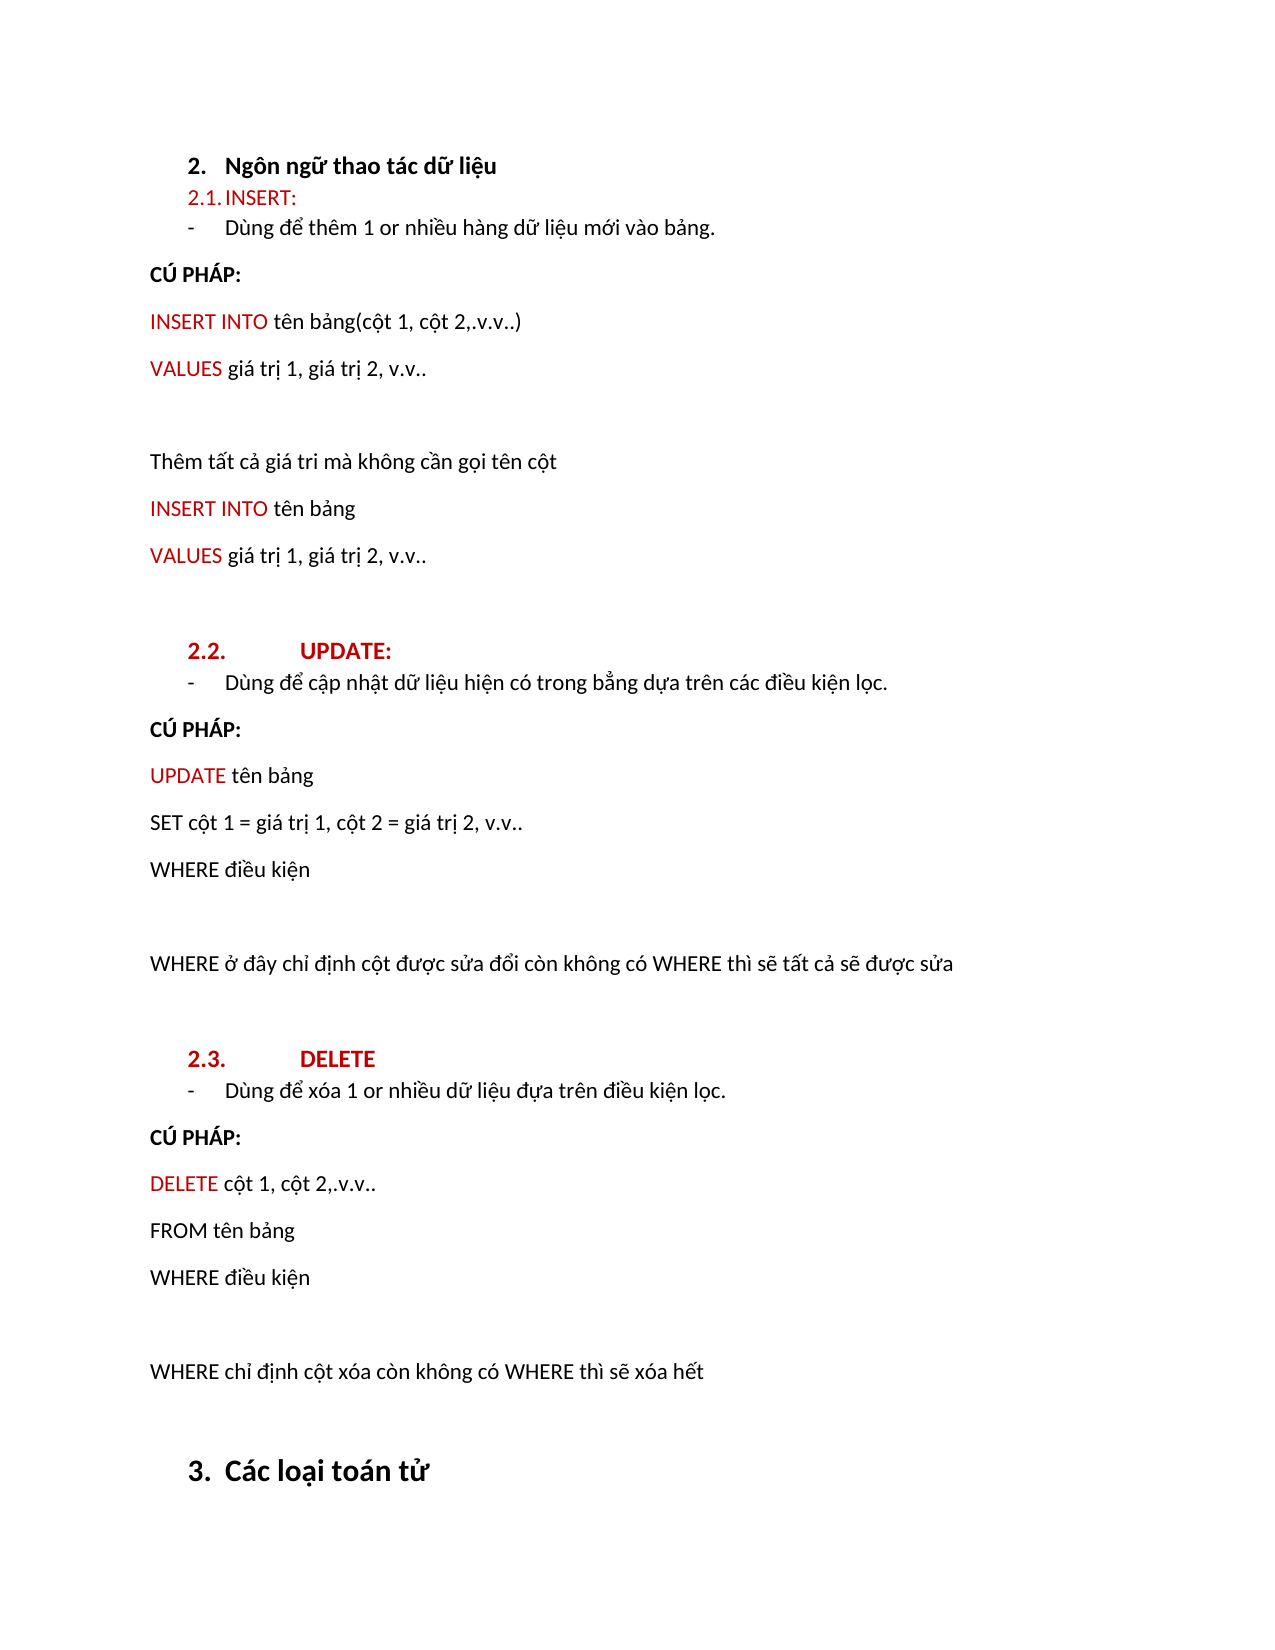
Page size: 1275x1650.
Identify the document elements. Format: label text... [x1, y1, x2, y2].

text DELETE cột 1, cột 2,.v.v.. [150, 1169, 1125, 1198]
text CÚ PHÁP: [150, 260, 1125, 288]
text WHERE ở đây chỉ định cột được sửa đổi còn không có WHERE thì sẽ tất cả sẽ được sửa [150, 949, 1125, 977]
list UPDATE: [187, 635, 1125, 666]
list DELETE [187, 1043, 1125, 1073]
text SET cột 1 = giá trị 1, cột 2 = giá trị 2, v.v.. [150, 808, 1125, 837]
text INSERT INTO tên bảng [150, 494, 1125, 522]
text FROM tên bảng [150, 1216, 1125, 1244]
text CÚ PHÁP: [150, 715, 1125, 743]
list Dùng để xóa 1 or nhiều dữ liệu đựa trên điều kiện lọc. [187, 1076, 1125, 1104]
text WHERE điều kiện [150, 855, 1125, 883]
text UPDATE tên bảng [150, 762, 1125, 790]
list Dùng để cập nhật dữ liệu hiện có trong bẳng dựa trên các điều kiện lọc. [187, 668, 1125, 696]
text VALUES giá trị 1, giá trị 2, v.v.. [150, 354, 1125, 382]
list Các loại toán tử [187, 1451, 1125, 1489]
text CÚ PHÁP: [150, 1123, 1125, 1151]
list INSERT: [187, 183, 1125, 211]
text WHERE chỉ định cột xóa còn không có WHERE thì sẽ xóa hết [150, 1357, 1125, 1385]
text VALUES giá trị 1, giá trị 2, v.v.. [150, 541, 1125, 569]
text Thêm tất cả giá tri mà không cần gọi tên cột [150, 447, 1125, 476]
text INSERT INTO tên bảng(cột 1, cột 2,.v.v..) [150, 307, 1125, 335]
list Dùng để thêm 1 or nhiều hàng dữ liệu mới vào bảng. [187, 213, 1125, 241]
list Ngôn ngữ thao tác dữ liệu [187, 150, 1125, 181]
text WHERE điều kiện [150, 1263, 1125, 1291]
